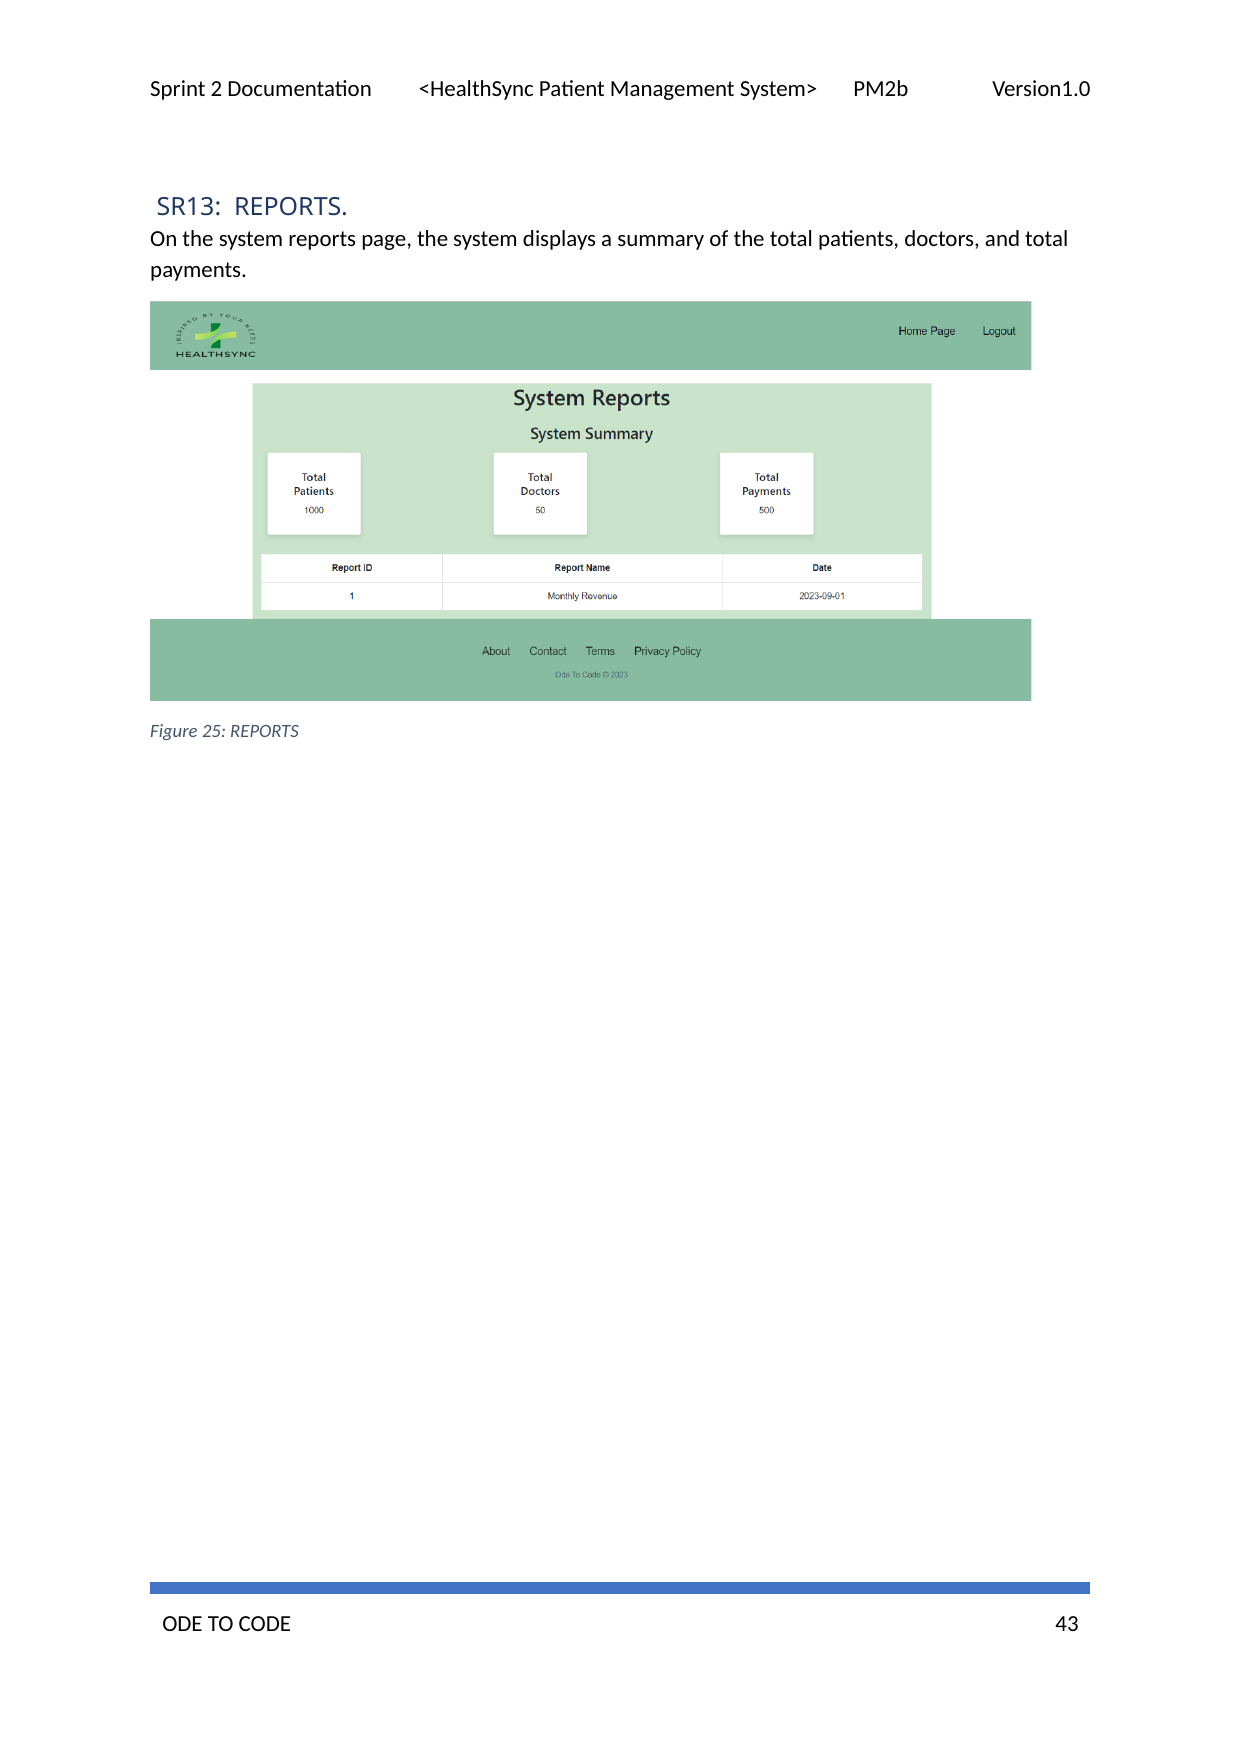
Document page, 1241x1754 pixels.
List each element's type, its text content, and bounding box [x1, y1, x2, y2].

subtitle SR13: REPORTS. [150, 188, 1090, 223]
text On the system reports page, the system displays a summary of the total patients, doctors, and total payments. [150, 224, 1090, 283]
picture [150, 301, 1032, 701]
text Figure 25: REPORTS [150, 719, 1090, 742]
